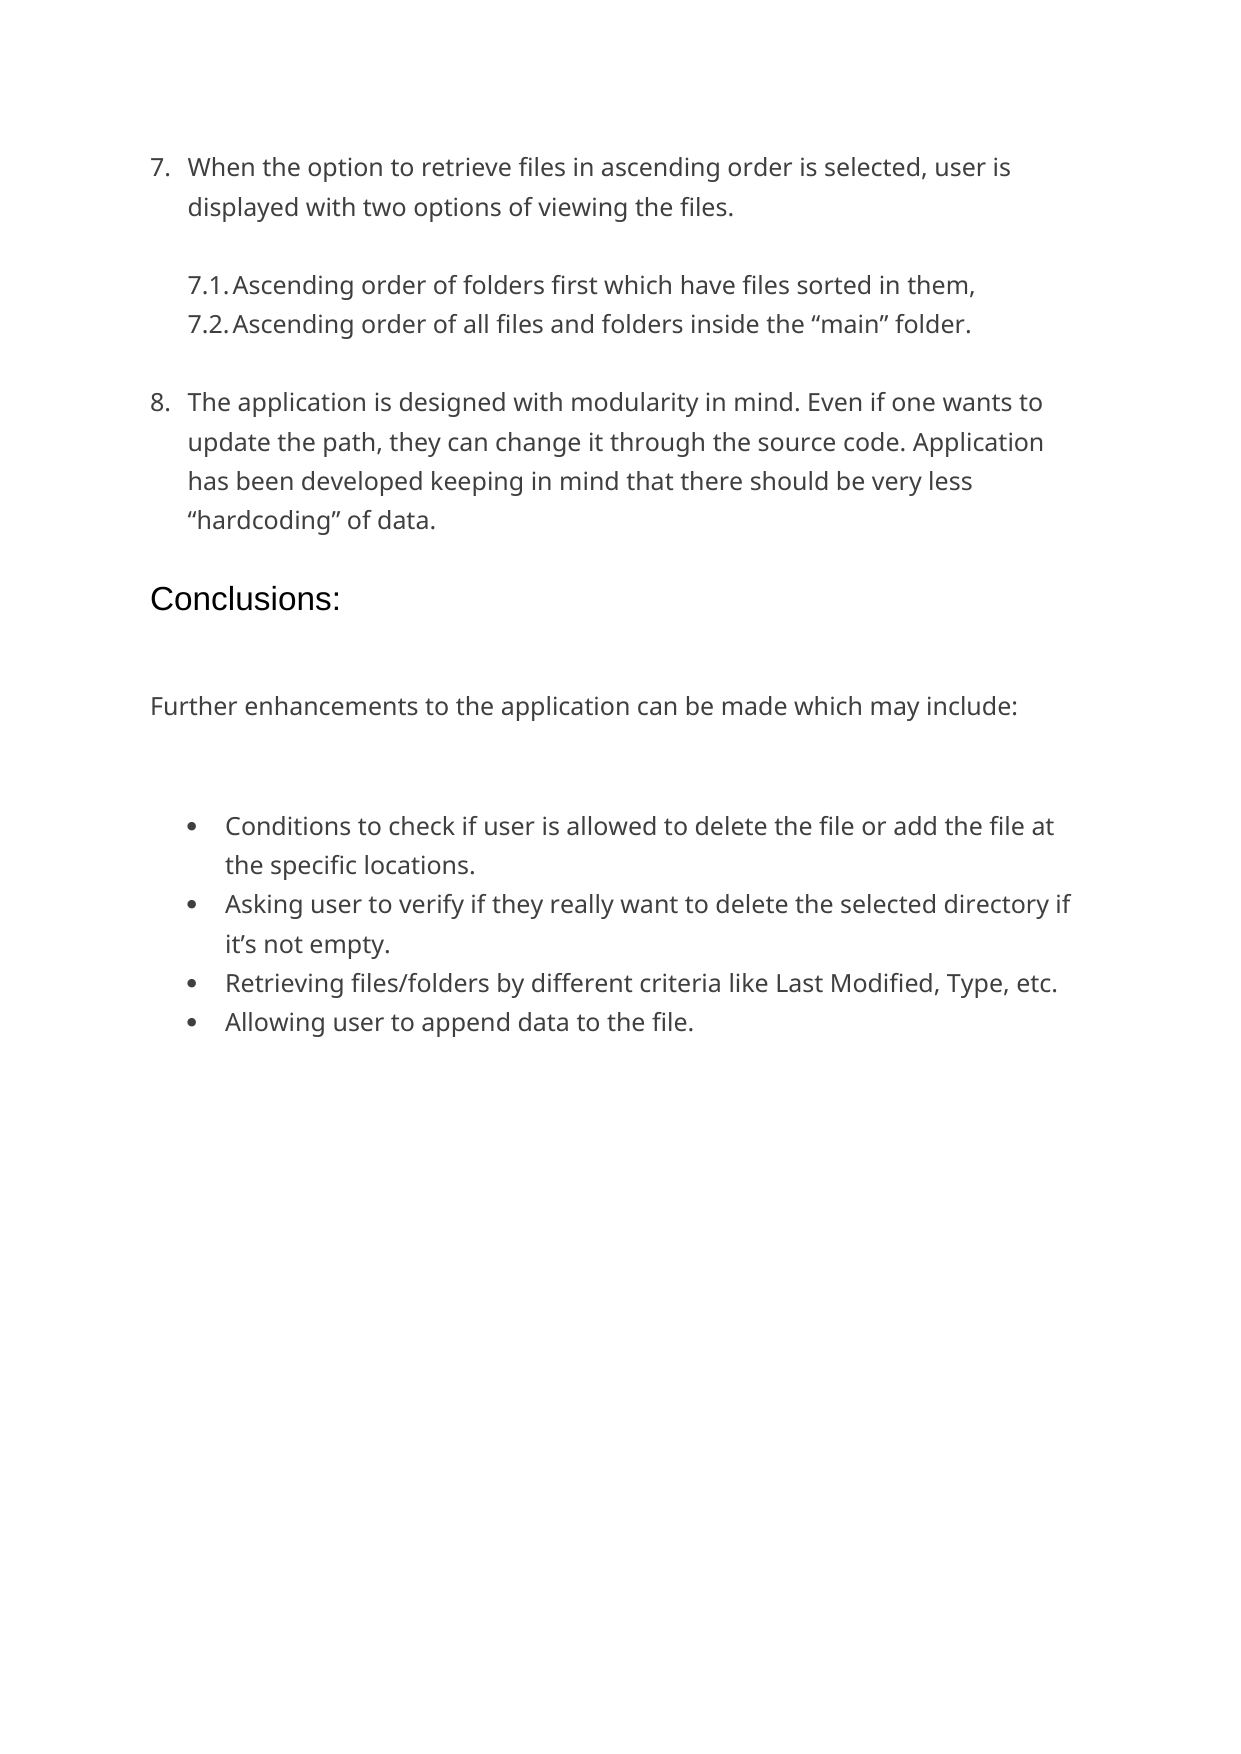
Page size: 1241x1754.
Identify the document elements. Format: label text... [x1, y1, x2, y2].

list Asking user to verify if they really want to delete the selected directory if it’s not empty. [187, 887, 1090, 960]
list When the option to retrieve files in ascending order is selected, user is displayed with two options of viewing the files. [150, 150, 1090, 223]
text Further enhancements to the application can be made which may include: [150, 689, 1090, 723]
list Ascending order of folders first which have files sorted in them, [187, 267, 1090, 302]
subtitle Conclusions: [150, 579, 1090, 618]
list Conditions to check if user is allowed to delete the file or add the file at the specific locations. [187, 809, 1090, 882]
list Retrieving files/folders by different criteria like Last Modified, Type, etc. [187, 966, 1090, 999]
list The application is designed with modularity in mind. Even if one wants to update the path, they can change it through the source code. Application has been developed keeping in mind that there should be very less “hardcoding” of data. [150, 385, 1090, 537]
list Ascending order of all files and folders inside the “main” folder. [187, 307, 1090, 341]
list Allowing user to append data to the file. [187, 1005, 1090, 1039]
